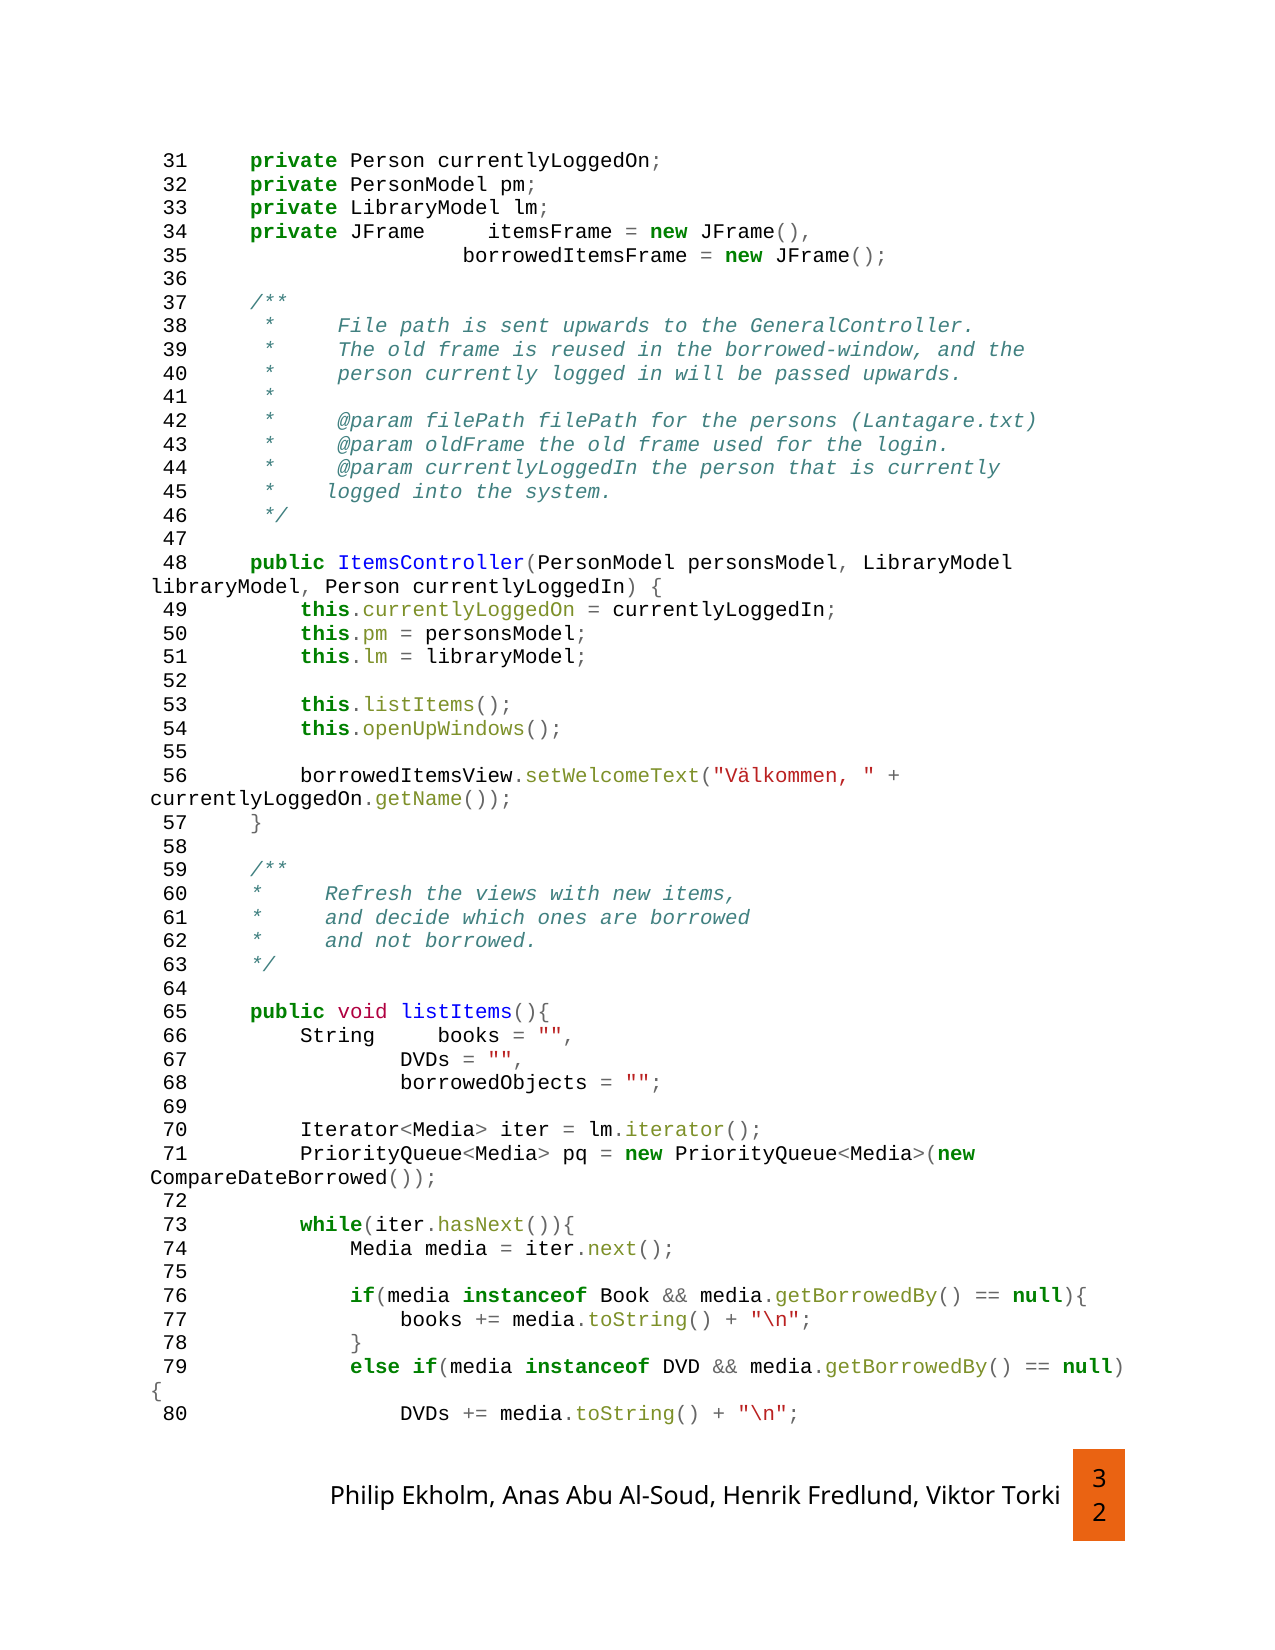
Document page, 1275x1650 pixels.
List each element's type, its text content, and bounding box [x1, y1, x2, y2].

text 39 * The old frame is reused in the borrowed-window, and the [150, 339, 1125, 363]
text 71 PriorityQueue<Media> pq = new PriorityQueue<Media>(new CompareDateBorrowed()); [150, 1143, 1125, 1190]
text 57 } [150, 812, 1125, 836]
text 41 * [150, 386, 1125, 410]
text 61 * and decide which ones are borrowed [150, 907, 1125, 930]
text 40 * person currently logged in will be passed upwards. [150, 363, 1125, 386]
text 58 [150, 836, 1125, 859]
text 64 [150, 978, 1125, 1001]
text 34 private JFrame itemsFrame = new JFrame(), [150, 221, 1125, 244]
text 42 * @param filePath filePath for the persons (Lantagare.txt) [150, 410, 1125, 434]
text 53 this.listItems(); [150, 694, 1125, 717]
text 46 */ [150, 505, 1125, 528]
text 73 while(iter.hasNext()){ [150, 1214, 1125, 1238]
text 59 /** [150, 859, 1125, 883]
text 70 Iterator<Media> iter = lm.iterator(); [150, 1119, 1125, 1143]
text 72 [150, 1190, 1125, 1214]
text 60 * Refresh the views with new items, [150, 883, 1125, 907]
text 56 borrowedItemsView.setWelcomeText("Välkommen, " + currentlyLoggedOn.getName()); [150, 765, 1125, 812]
text 74 Media media = iter.next(); [150, 1238, 1125, 1261]
text 67 DVDs = "", [150, 1048, 1125, 1072]
text 69 [150, 1096, 1125, 1119]
text 37 /** [150, 292, 1125, 316]
text 76 if(media instanceof Book && media.getBorrowedBy() == null){ [150, 1285, 1125, 1309]
text 47 [150, 528, 1125, 552]
text 62 * and not borrowed. [150, 930, 1125, 954]
text 65 public void listItems(){ [150, 1001, 1125, 1025]
text 55 [150, 741, 1125, 765]
text 32 private PersonModel pm; [150, 174, 1125, 197]
text 48 public ItemsController(PersonModel personsModel, LibraryModel libraryModel, Person currentlyLoggedIn) { [150, 552, 1125, 599]
text 36 [150, 268, 1125, 292]
text 66 String books = "", [150, 1025, 1125, 1048]
text 78 } [150, 1332, 1125, 1356]
text 35 borrowedItemsFrame = new JFrame(); [150, 244, 1125, 268]
text 75 [150, 1261, 1125, 1285]
text 38 * File path is sent upwards to the GeneralController. [150, 316, 1125, 339]
text 80 DVDs += media.toString() + "\n"; [150, 1403, 1125, 1427]
text 54 this.openUpWindows(); [150, 717, 1125, 741]
text 52 [150, 670, 1125, 694]
text 77 books += media.toString() + "\n"; [150, 1309, 1125, 1332]
text 79 else if(media instanceof DVD && media.getBorrowedBy() == null){ [150, 1356, 1125, 1403]
text 51 this.lm = libraryModel; [150, 647, 1125, 670]
text 68 borrowedObjects = ""; [150, 1072, 1125, 1096]
text 49 this.currentlyLoggedOn = currentlyLoggedIn; [150, 599, 1125, 623]
text 31 private Person currentlyLoggedOn; [150, 150, 1125, 174]
text 44 * @param currentlyLoggedIn the person that is currently [150, 457, 1125, 481]
text 43 * @param oldFrame the old frame used for the login. [150, 434, 1125, 457]
text 63 */ [150, 954, 1125, 978]
text 50 this.pm = personsModel; [150, 623, 1125, 647]
text 45 * logged into the system. [150, 481, 1125, 505]
text 33 private LibraryModel lm; [150, 197, 1125, 221]
